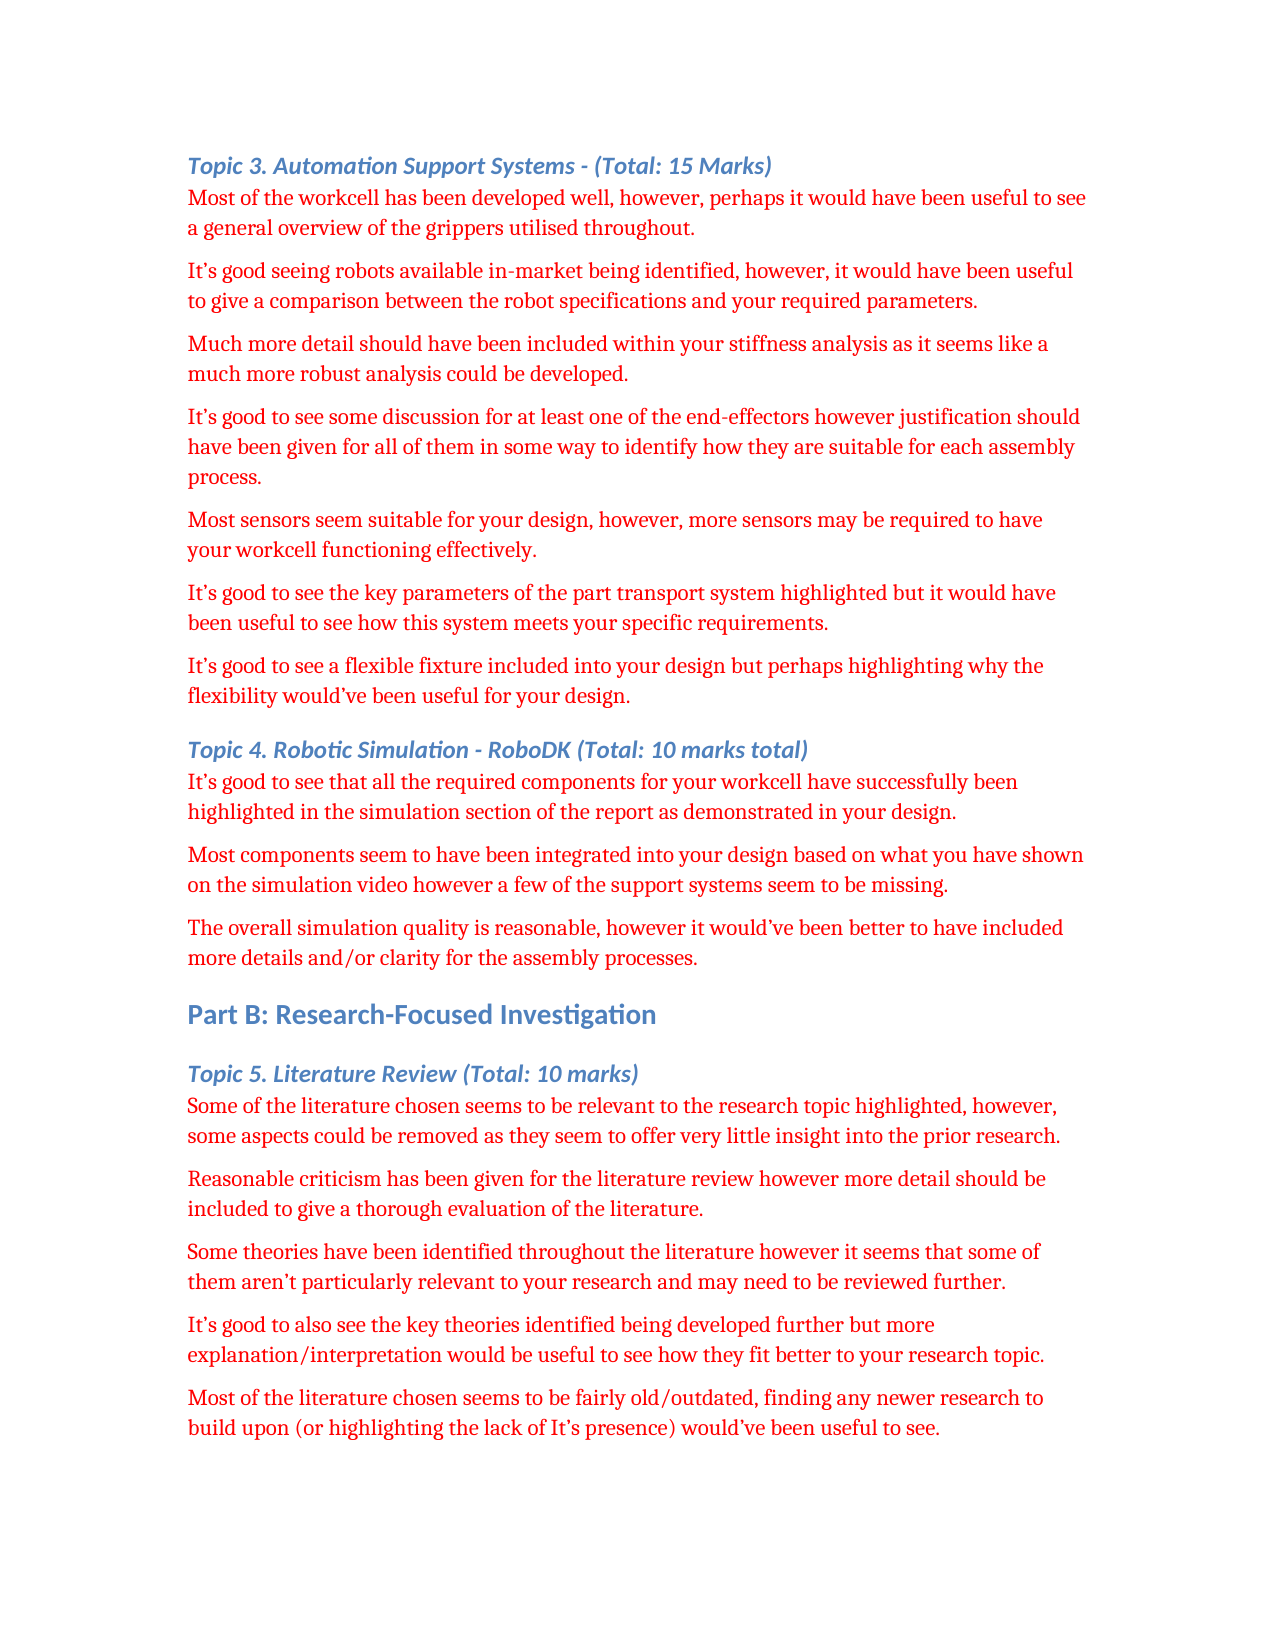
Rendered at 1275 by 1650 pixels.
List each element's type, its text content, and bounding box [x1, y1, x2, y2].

text It’s good to also see the key theories identified being developed further but more explanation/interpretation would be useful to see how they fit better to your research topic. [187, 1312, 1087, 1368]
text Reasonable criticism has been given for the literature review however more detail should be included to give a thorough evaluation of the literature. [187, 1166, 1087, 1222]
text Most of the literature chosen seems to be fairly old/outdated, finding any newer research to build upon (or highlighting the lack of It’s presence) would’ve been useful to see. [187, 1384, 1087, 1441]
subtitle Topic 3. Automation Support Systems - (Total: 15 Marks) [187, 150, 1087, 181]
text It’s good to see a flexible fixture included into your design but perhaps highlighting why the flexibility would’ve been useful for your design. [187, 653, 1087, 709]
subtitle Part B: Research-Focused Investigation [187, 996, 1087, 1032]
text Most components seem to have been integrated into your design based on what you have shown on the simulation video however a few of the support systems seem to be missing. [187, 842, 1087, 898]
text It’s good to see some discussion for at least one of the end-effectors however justification should have been given for all of them in some way to identify how they are suitable for each assembly process. [187, 404, 1087, 491]
text Most of the workcell has been developed well, however, perhaps it would have been useful to see a general overview of the grippers utilised throughout. [187, 185, 1087, 242]
text Most sensors seem suitable for your design, however, more sensors may be required to have your workcell functioning effectively. [187, 507, 1087, 563]
text Much more detail should have been included within your stiffness analysis as it seems like a much more robust analysis could be developed. [187, 331, 1087, 387]
subtitle Topic 5. Literature Review (Total: 10 marks) [187, 1058, 1087, 1088]
text Some theories have been identified throughout the literature however it seems that some of them aren’t particularly relevant to your research and may need to be reviewed further. [187, 1239, 1087, 1295]
text It’s good to see that all the required components for your workcell have successfully been highlighted in the simulation section of the report as demonstrated in your design. [187, 769, 1087, 826]
subtitle Topic 4. Robotic Simulation - RoboDK (Total: 10 marks total) [187, 734, 1087, 764]
text Some of the literature chosen seems to be relevant to the research topic highlighted, however, some aspects could be removed as they seem to offer very little insight into the prior research. [187, 1093, 1087, 1149]
text It’s good to see the key parameters of the part transport system highlighted but it would have been useful to see how this system meets your specific requirements. [187, 580, 1087, 636]
text The overall simulation quality is reasonable, however it would’ve been better to have included more details and/or clarity for the assembly processes. [187, 915, 1087, 971]
text It’s good seeing robots available in-market being identified, however, it would have been useful to give a comparison between the robot specifications and your required parameters. [187, 258, 1087, 314]
